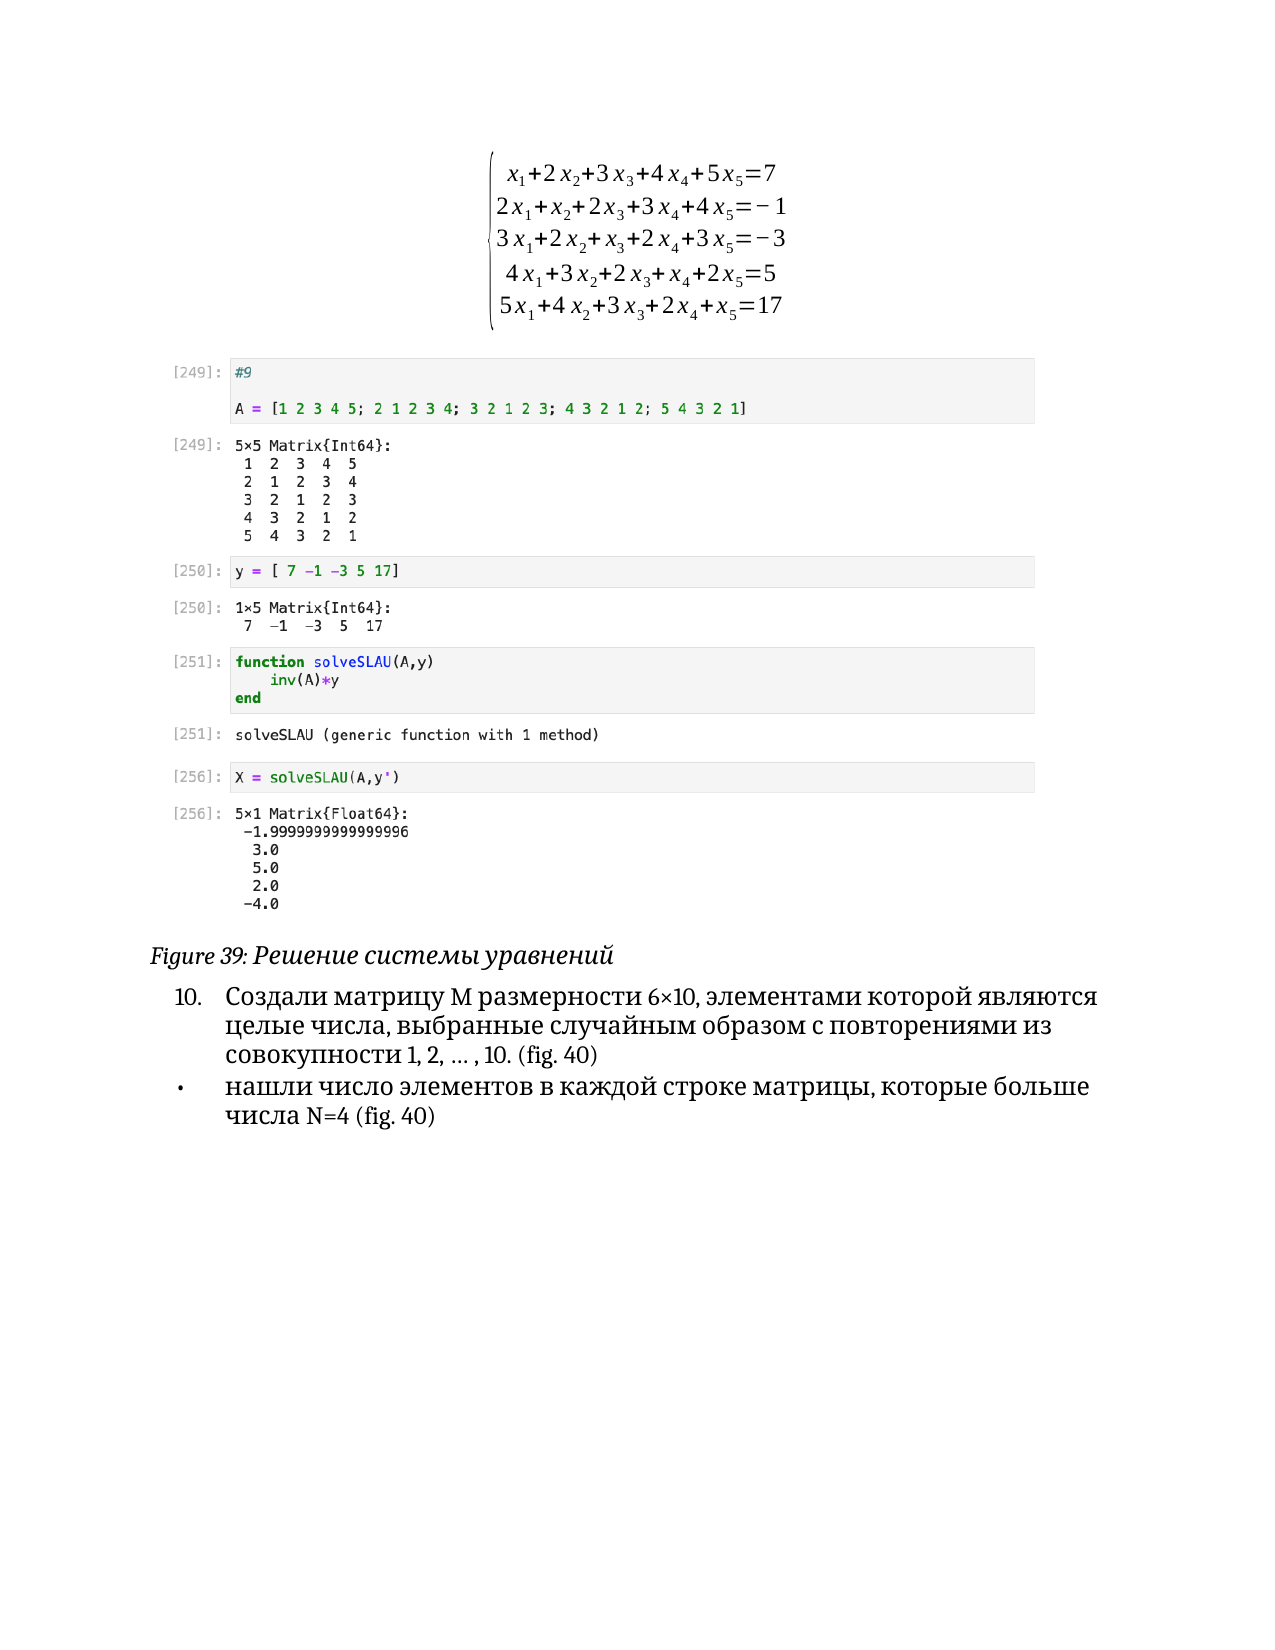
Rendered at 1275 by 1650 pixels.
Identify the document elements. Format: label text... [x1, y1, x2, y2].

list Создали матрицу M размерности 6×10, элементами которой являются целые числа, выбранные случайным образом с повторениями из совокупности 1, 2, … , 10. (fig. 40) [175, 983, 1125, 1069]
list нашли число элементов в каждой строке матрицы, которые больше числа N=4 (fig. 40) [175, 1073, 1125, 1131]
picture [168, 350, 1044, 921]
text Figure 39: Решение системы уравнений [150, 942, 1125, 971]
